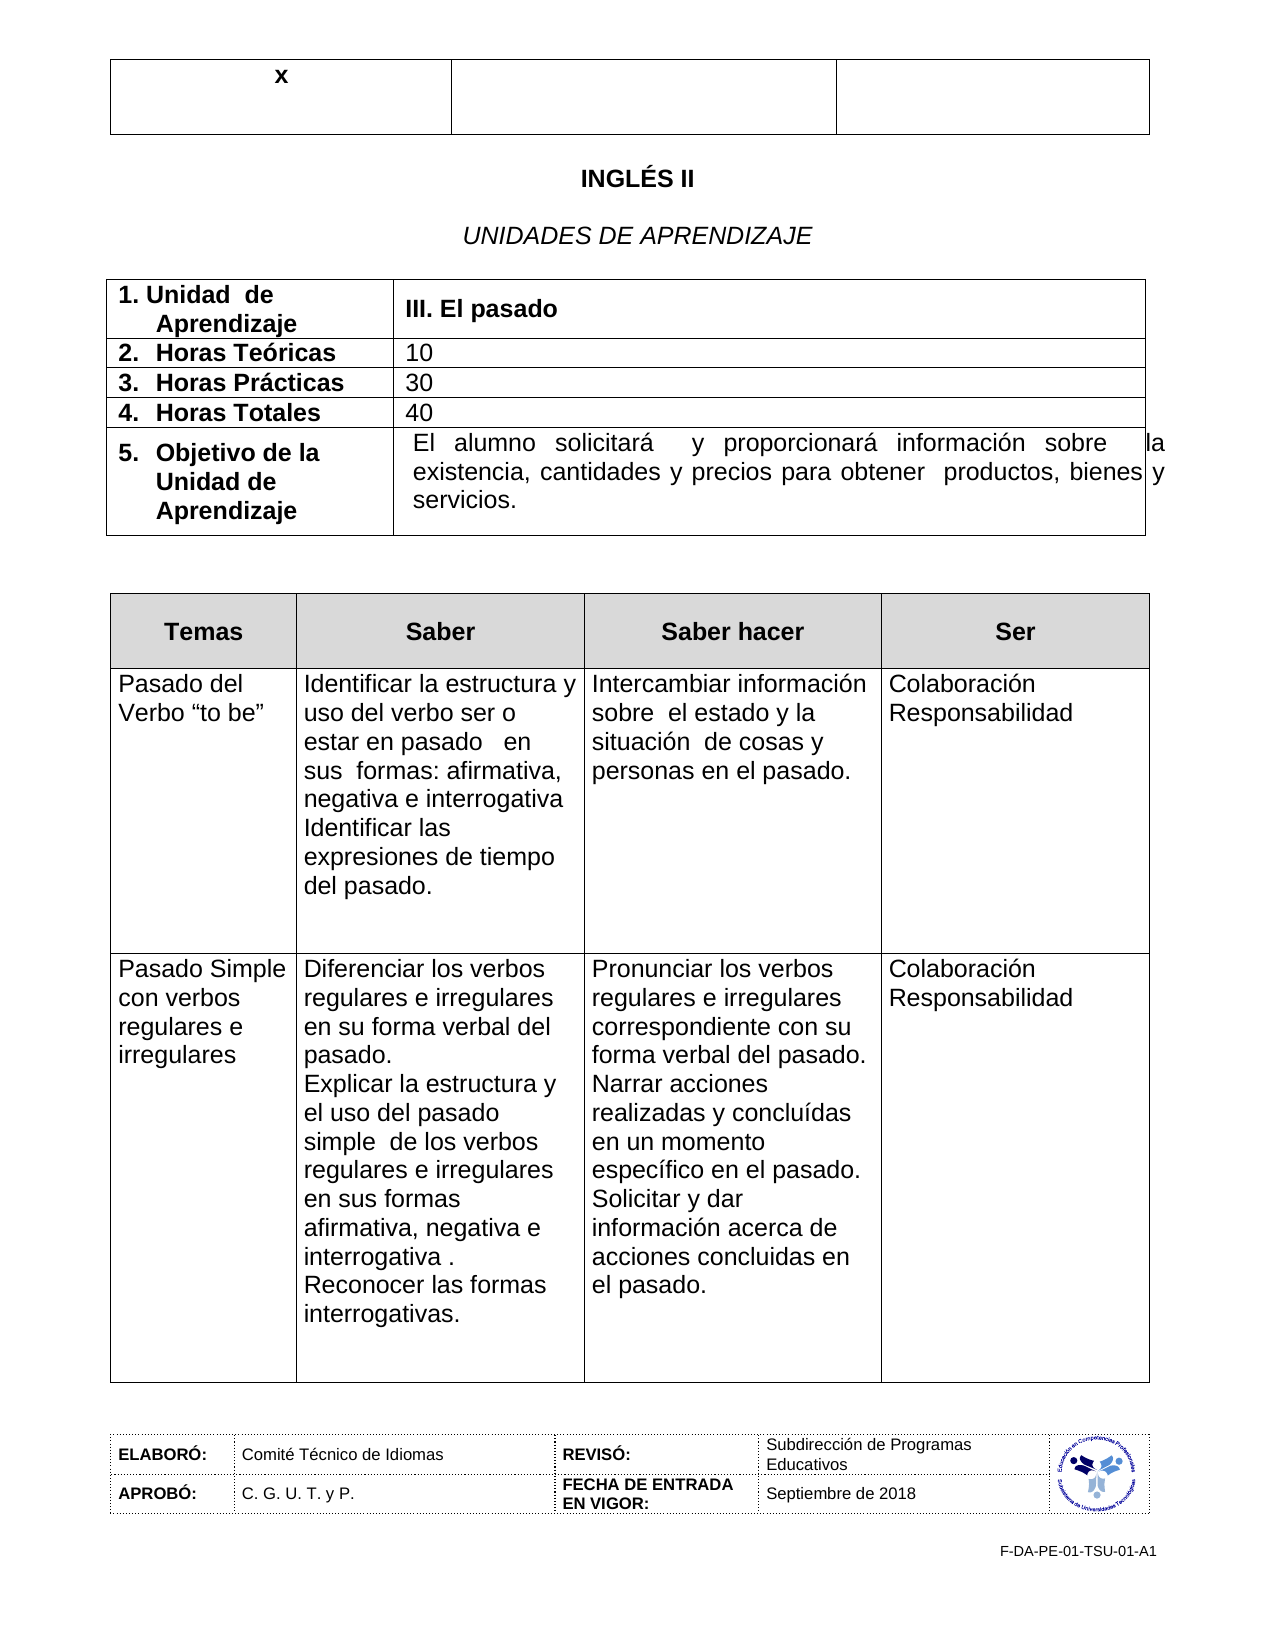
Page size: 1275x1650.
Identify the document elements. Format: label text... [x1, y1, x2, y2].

table_header Saber [297, 594, 584, 668]
table_cell 30 [394, 368, 1145, 397]
table_cell 10 [394, 339, 1145, 367]
table_cell Colaboración Responsabilidad [882, 669, 1149, 953]
table_cell Horas Totales [107, 398, 393, 427]
table_cell Pasado del Verbo “to be” [111, 669, 296, 953]
table_cell Horas Teóricas [107, 339, 393, 367]
table_cell Horas Prácticas [107, 368, 393, 397]
table_cell Diferenciar los verbos regulares e irregulares en su forma verbal del pasado. Explicar la estructura y el uso del pasado simple de los verbos regulares e irregulares en sus formas afirmativa, negativa e interrogativa . Reconocer las formas interrogativas. [297, 954, 584, 1382]
table_header III. El pasado [394, 280, 1145, 337]
table_cell Intercambiar información sobre el estado y la situación de cosas y personas en el pasado. [585, 669, 881, 953]
text INGLÉS II [118, 164, 1157, 193]
table_cell Pasado Simple con verbos regulares e irregulares [111, 954, 296, 1382]
text UNIDADES DE APRENDIZAJE [118, 221, 1157, 250]
table_header Temas [111, 594, 296, 668]
table_cell Colaboración Responsabilidad [882, 954, 1149, 1382]
table_cell Identificar la estructura y uso del verbo ser o estar en pasado en sus formas: afirmativa, negativa e interrogativa Identificar las expresiones de tiempo del pasado. [297, 669, 584, 953]
table_cell Objetivo de la Unidad de Aprendizaje [107, 428, 393, 535]
table_header Ser [882, 594, 1149, 668]
table_cell Pronunciar los verbos regulares e irregulares correspondiente con su forma verbal del pasado. Narrar acciones realizadas y concluídas en un momento específico en el pasado. Solicitar y dar información acerca de acciones concluidas en el pasado. [585, 954, 881, 1382]
table_cell [837, 60, 1149, 134]
table_header 1. Unidad de Aprendizaje [107, 280, 393, 337]
table_cell [394, 428, 1145, 535]
table_cell [452, 60, 836, 134]
table_cell x [111, 60, 451, 134]
table_header Saber hacer [585, 594, 881, 668]
table_cell 40 [394, 398, 1145, 427]
